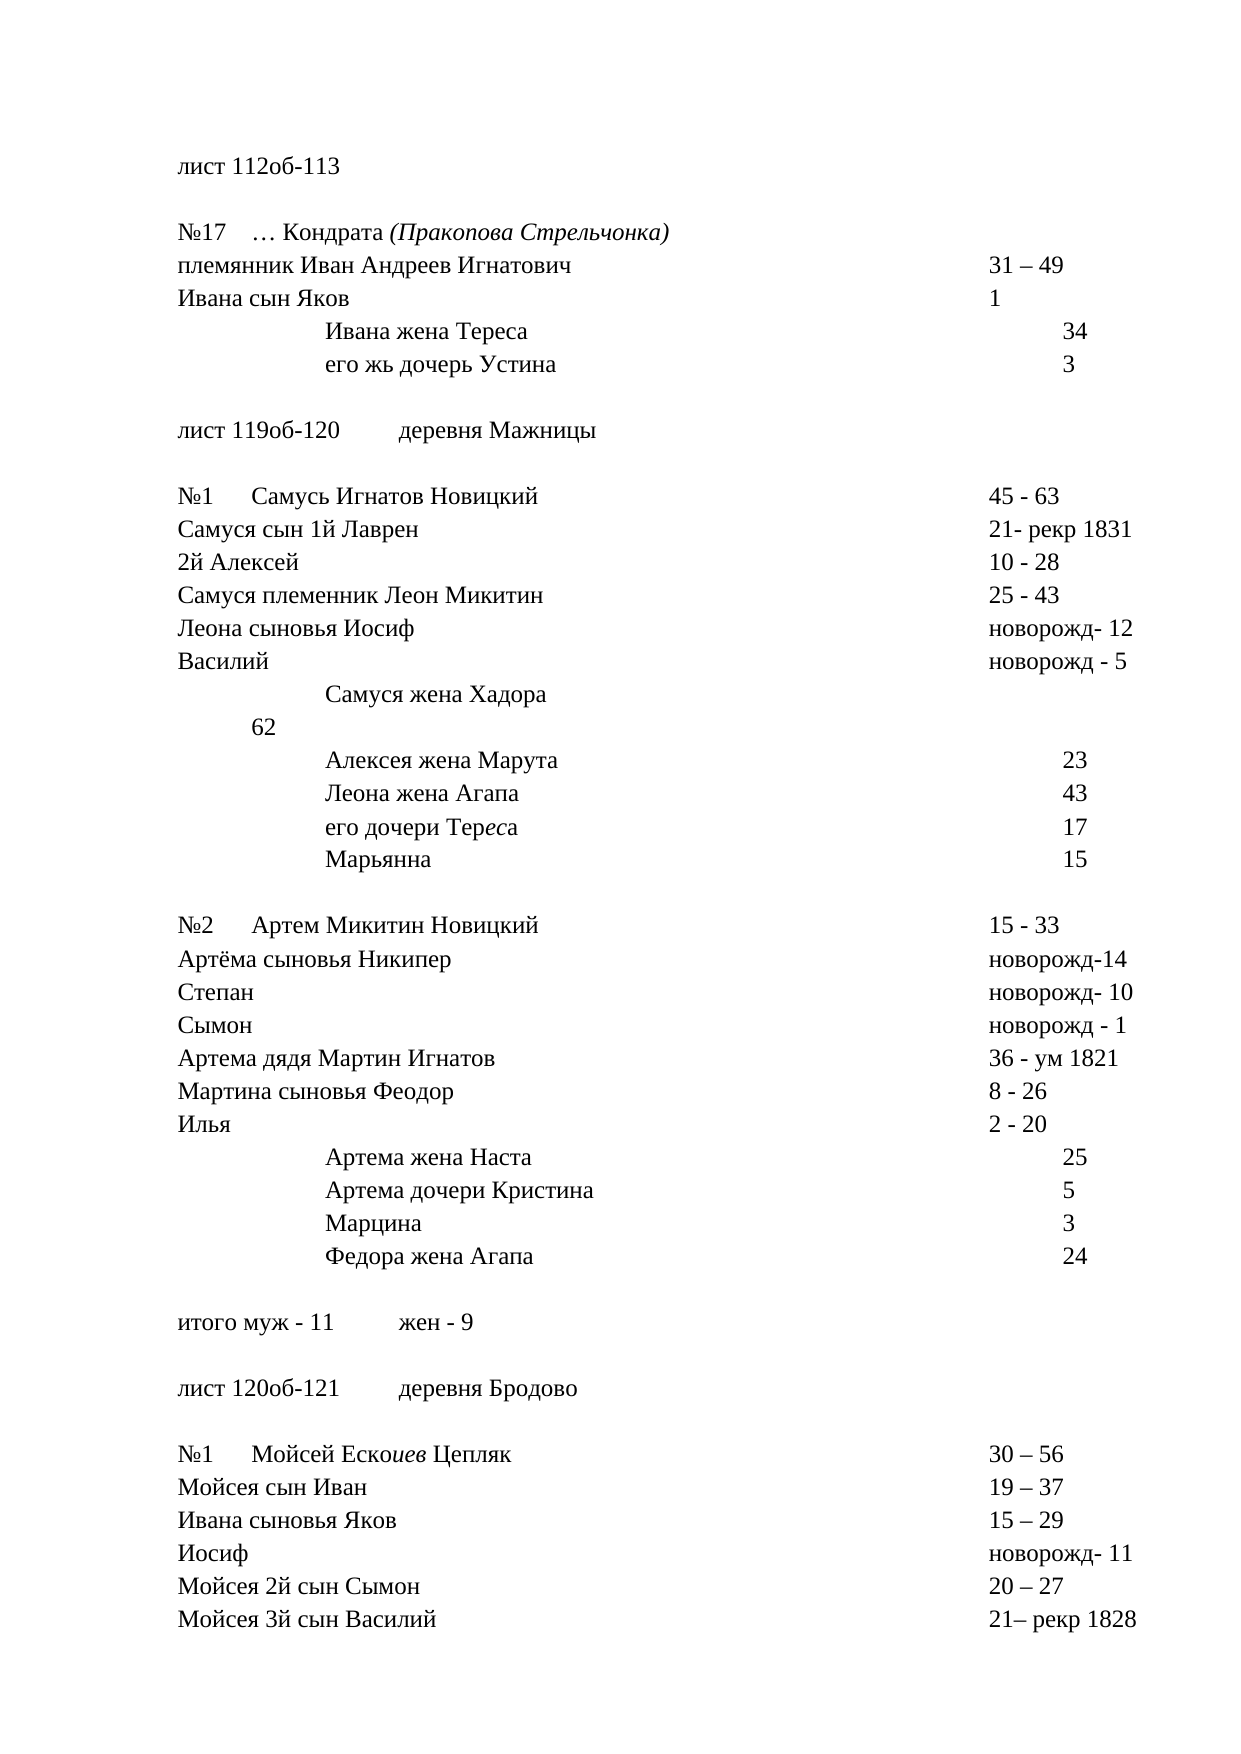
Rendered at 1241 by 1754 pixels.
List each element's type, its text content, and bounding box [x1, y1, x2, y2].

text лист 119об-120 деревня Мажницы [177, 415, 1152, 444]
text Артема дядя Мартин Игнатов 36 - ум 1821 [177, 1043, 1152, 1071]
text Иосиф новорожд- 11 [177, 1538, 1152, 1567]
text Василий новорожд - 5 [177, 646, 1152, 675]
text Ивана сыновья Яков 15 – 29 [177, 1505, 1152, 1534]
text Ивана жена Тереса 34 [177, 316, 1152, 345]
text Самуся жена Хадора 62 [177, 679, 1152, 741]
text племянник Иван Андреев Игнатович 31 – 49 [177, 250, 1152, 279]
text Артема дочери Кристина 5 [177, 1175, 1152, 1203]
text Артёма сыновья Никипер новорожд-14 [177, 944, 1152, 972]
text лист 112об-113 [177, 151, 1152, 180]
text №1 Мойсей Ескоиев Цепляк 30 – 56 [177, 1439, 1152, 1468]
text Алексея жена Марута 23 [177, 746, 1152, 774]
text Мойсея 2й сын Сымон 20 – 27 [177, 1571, 1152, 1600]
text Марцина 3 [177, 1208, 1152, 1237]
text Артема жена Наста 25 [177, 1142, 1152, 1171]
text лист 120об-121 деревня Бродово [177, 1373, 1152, 1402]
text 2й Алексей 10 - 28 [177, 547, 1152, 576]
text №1 Самусь Игнатов Новицкий 45 - 63 [177, 481, 1152, 510]
text №2 Артем Микитин Новицкий 15 - 33 [177, 911, 1152, 939]
text Сымон новорожд - 1 [177, 1010, 1152, 1038]
text Леона сыновья Иосиф новорожд- 12 [177, 613, 1152, 642]
text Федора жена Агапа 24 [177, 1241, 1152, 1269]
text Степан новорожд- 10 [177, 977, 1152, 1005]
text Мартина сыновья Феодор 8 - 26 [177, 1076, 1152, 1104]
text его жь дочерь Устина 3 [177, 349, 1152, 378]
text его дочери Тереса 17 [177, 812, 1152, 840]
text №17 … Кондрата (Пракопова Стрельчонка) [177, 217, 1152, 246]
text Самуся племенник Леон Микитин 25 - 43 [177, 580, 1152, 609]
text Ивана сын Яков 1 [177, 283, 1152, 312]
text Марьянна 15 [177, 844, 1152, 873]
text Мойсея 3й сын Василий 21– рекр 1828 [177, 1604, 1152, 1633]
text Самуся сын 1й Лаврен 21- рекр 1831 [177, 514, 1152, 543]
text Леона жена Агапа 43 [177, 778, 1152, 807]
text Илья 2 - 20 [177, 1109, 1152, 1137]
text итого муж - 11 жен - 9 [177, 1307, 1152, 1336]
text Мойсея сын Иван 19 – 37 [177, 1472, 1152, 1501]
